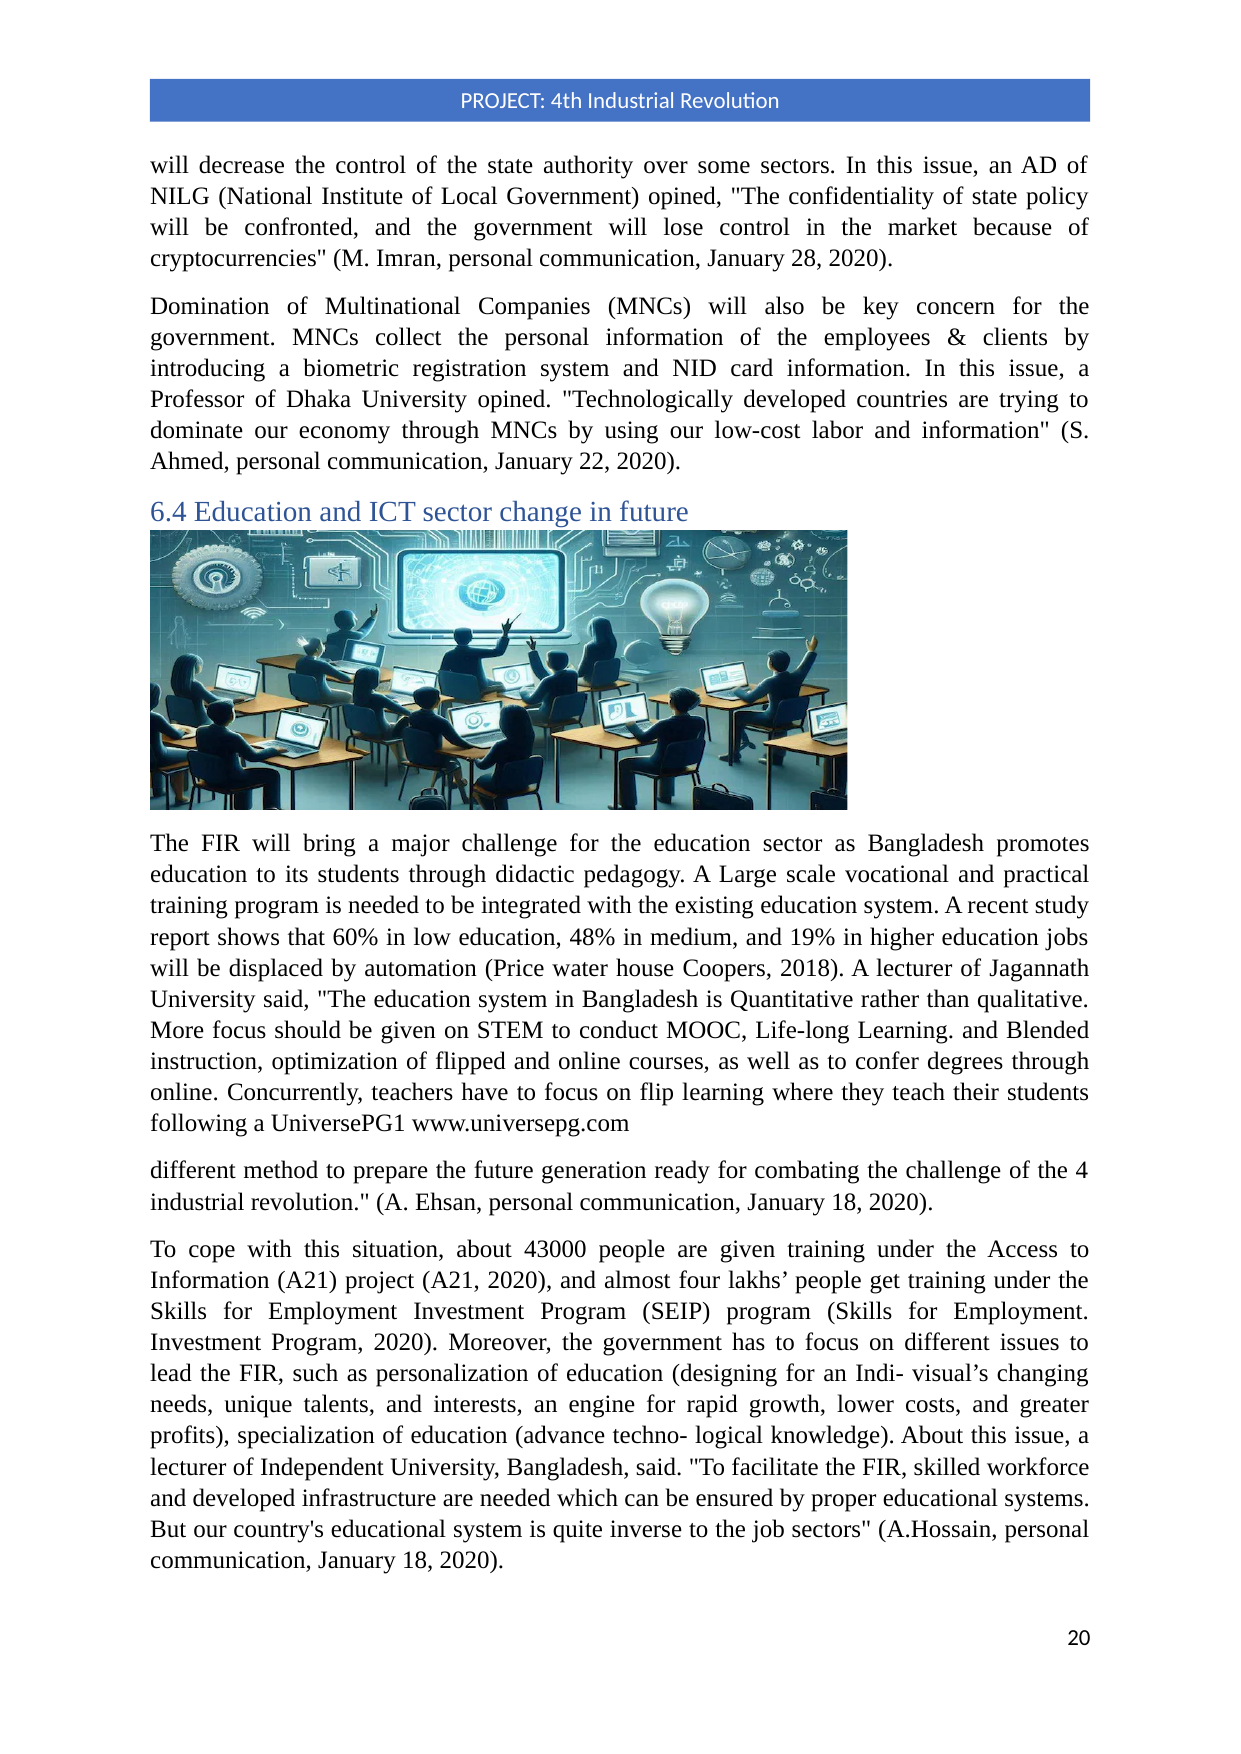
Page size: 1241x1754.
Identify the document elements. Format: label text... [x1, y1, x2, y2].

text To cope with this situation, about 43000 people are given training under the Access to Information (A21) project (A21, 2020), and almost four lakhs’ people get training under the Skills for Employment Investment Program (SEIP) program (Skills for Employment. Investment Program, 2020). Moreover, the government has to focus on different issues to lead the FIR, such as personalization of education (designing for an Indi- visual’s changing needs, unique talents, and interests, an engine for rapid growth, lower costs, and greater profits), specialization of education (advance techno- logical knowledge). About this issue, a lecturer of Independent University, Bangladesh, said. "To facilitate the FIR, skilled workforce and developed infrastructure are needed which can be ensured by proper educational systems. But our country's educational system is quite inverse to the job sectors" (A.Hossain, personal communication, January 18, 2020). [150, 1234, 1090, 1573]
text different method to prepare the future generation ready for combating the challenge of the 4 industrial revolution." (A. Ehsan, personal communication, January 18, 2020). [150, 1156, 1090, 1215]
text The FIR will bring a major challenge for the education sector as Bangladesh promotes education to its students through didactic pedagogy. A Large scale vocational and practical training program is needed to be integrated with the existing education system. A recent study report shows that 60% in low education, 48% in medium, and 19% in higher education jobs will be displaced by automation (Price water house Coopers, 2018). A lecturer of Jagannath University said, "The education system in Bangladesh is Quantitative rather than qualitative. More focus should be given on STEM to conduct MOOC, Life-long Learning. and Blended instruction, optimization of flipped and online courses, as well as to confer degrees through online. Concurrently, teachers have to focus on flip learning where they teach their students following a UniversePG1 www.universepg.com [150, 828, 1090, 1137]
text Domination of Multinational Companies (MNCs) will also be key concern for the government. MNCs collect the personal information of the employees & clients by introducing a biometric registration system and NID card information. In this issue, a Professor of Dhaka University opined. "Technologically developed countries are trying to dominate our economy through MNCs by using our low-cost labor and information" (S. Ahmed, personal communication, January 22, 2020). [150, 291, 1090, 475]
picture [150, 530, 848, 810]
subtitle 6.4 Education and ICT sector change in future [150, 494, 1090, 527]
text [150, 150, 1090, 272]
